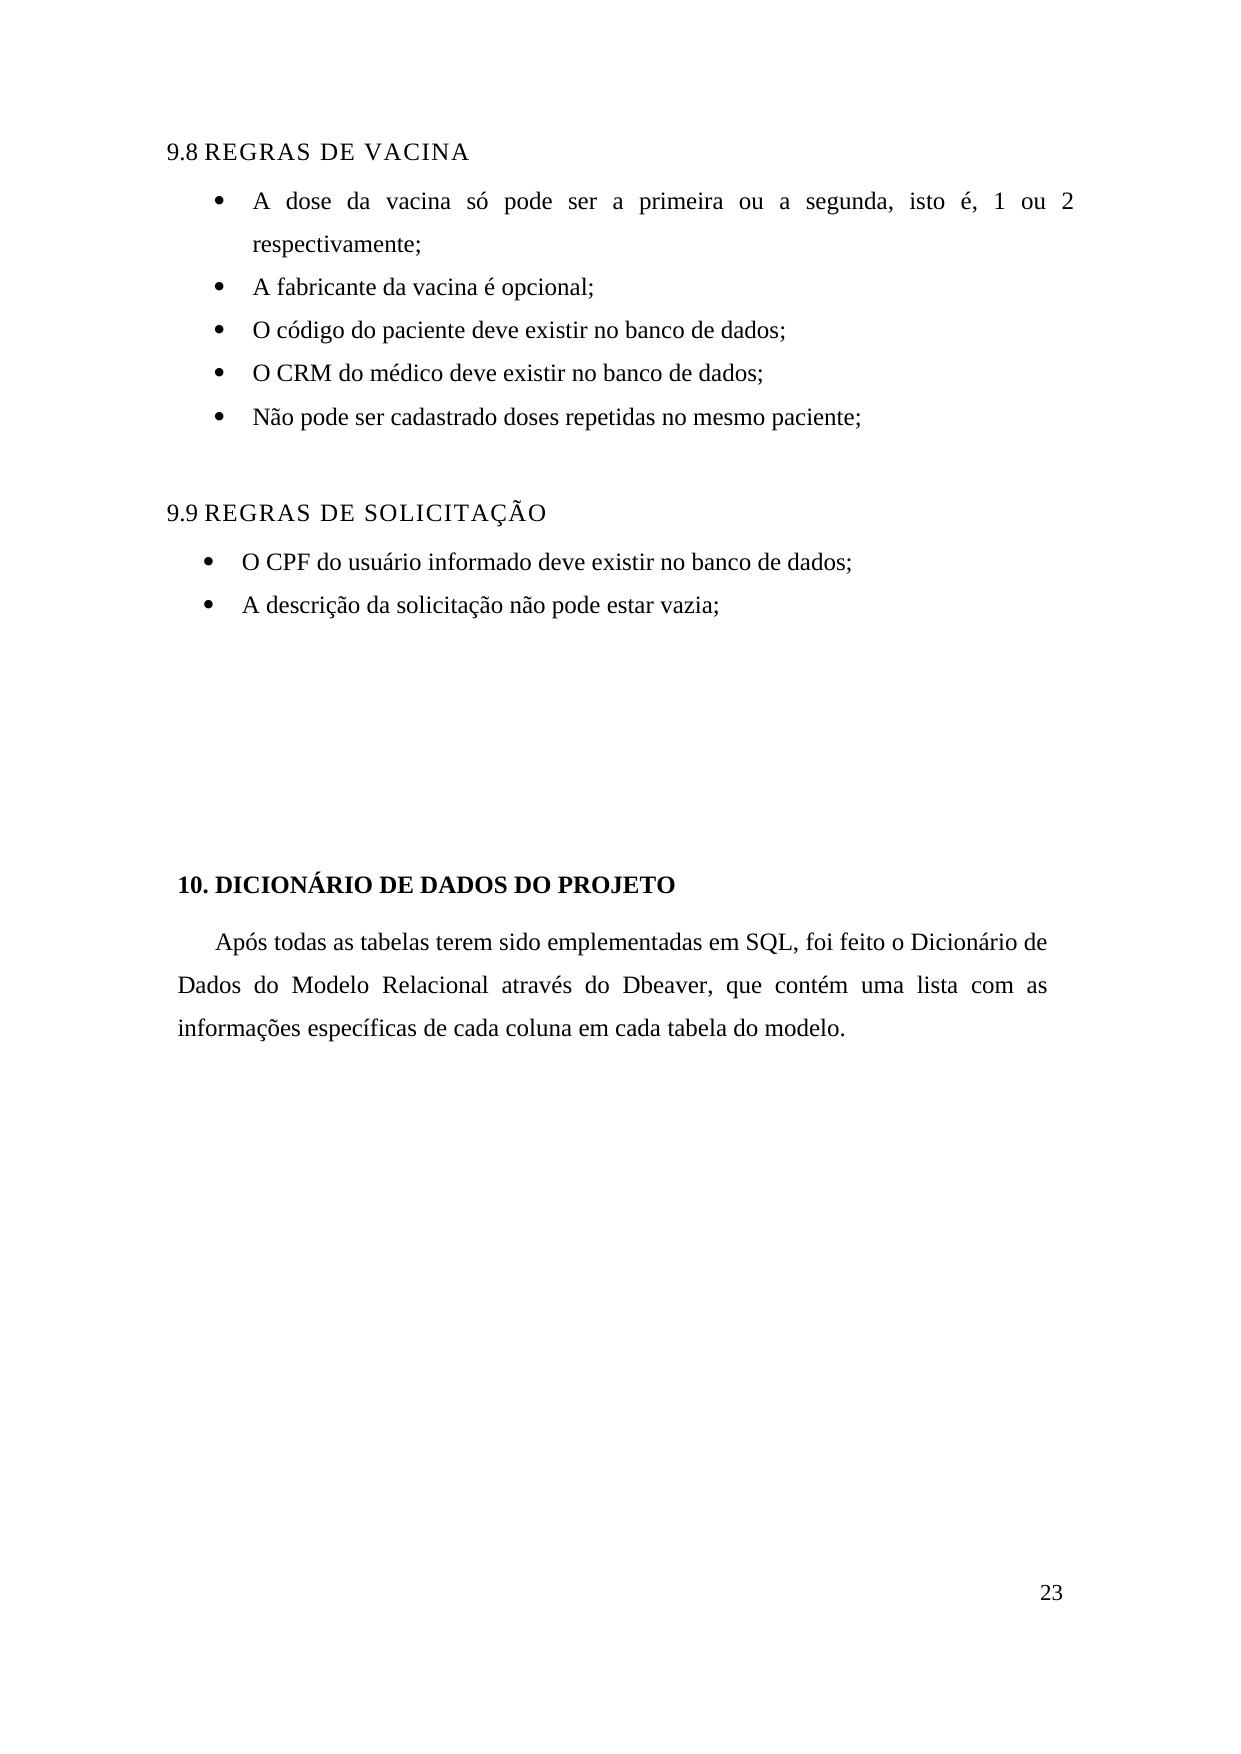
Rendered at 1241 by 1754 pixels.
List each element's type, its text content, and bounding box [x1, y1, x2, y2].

text 9.8 REGRAS DE VACINA [167, 137, 1076, 166]
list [215, 315, 1076, 344]
list Não pode ser cadastrado doses repetidas no mesmo paciente; [215, 402, 1076, 430]
list O CPF do usuário informado deve existir no banco de dados; [204, 547, 1076, 576]
subtitle DICIONÁRIO DE DADOS DO PROJETO [177, 870, 1076, 899]
list A dose da vacina só pode ser a primeira ou a segunda, isto é, 1 ou 2 respectivamente; [215, 186, 1076, 258]
text Após todas as tabelas terem sido emplementadas em SQL, foi feito o Dicionário de Dados do Modelo Relacional através do Dbeaver, que contém uma lista com as informações específicas de cada coluna em cada tabela do modelo. [177, 927, 1048, 1042]
list A descrição da solicitação não pode estar vazia; [204, 590, 1076, 619]
list A fabricante da vacina é opcional; [215, 272, 1076, 301]
list O CRM do médico deve existir no banco de dados; [215, 358, 1076, 387]
text 9.9 REGRAS DE SOLICITAÇÃO [167, 498, 1076, 527]
